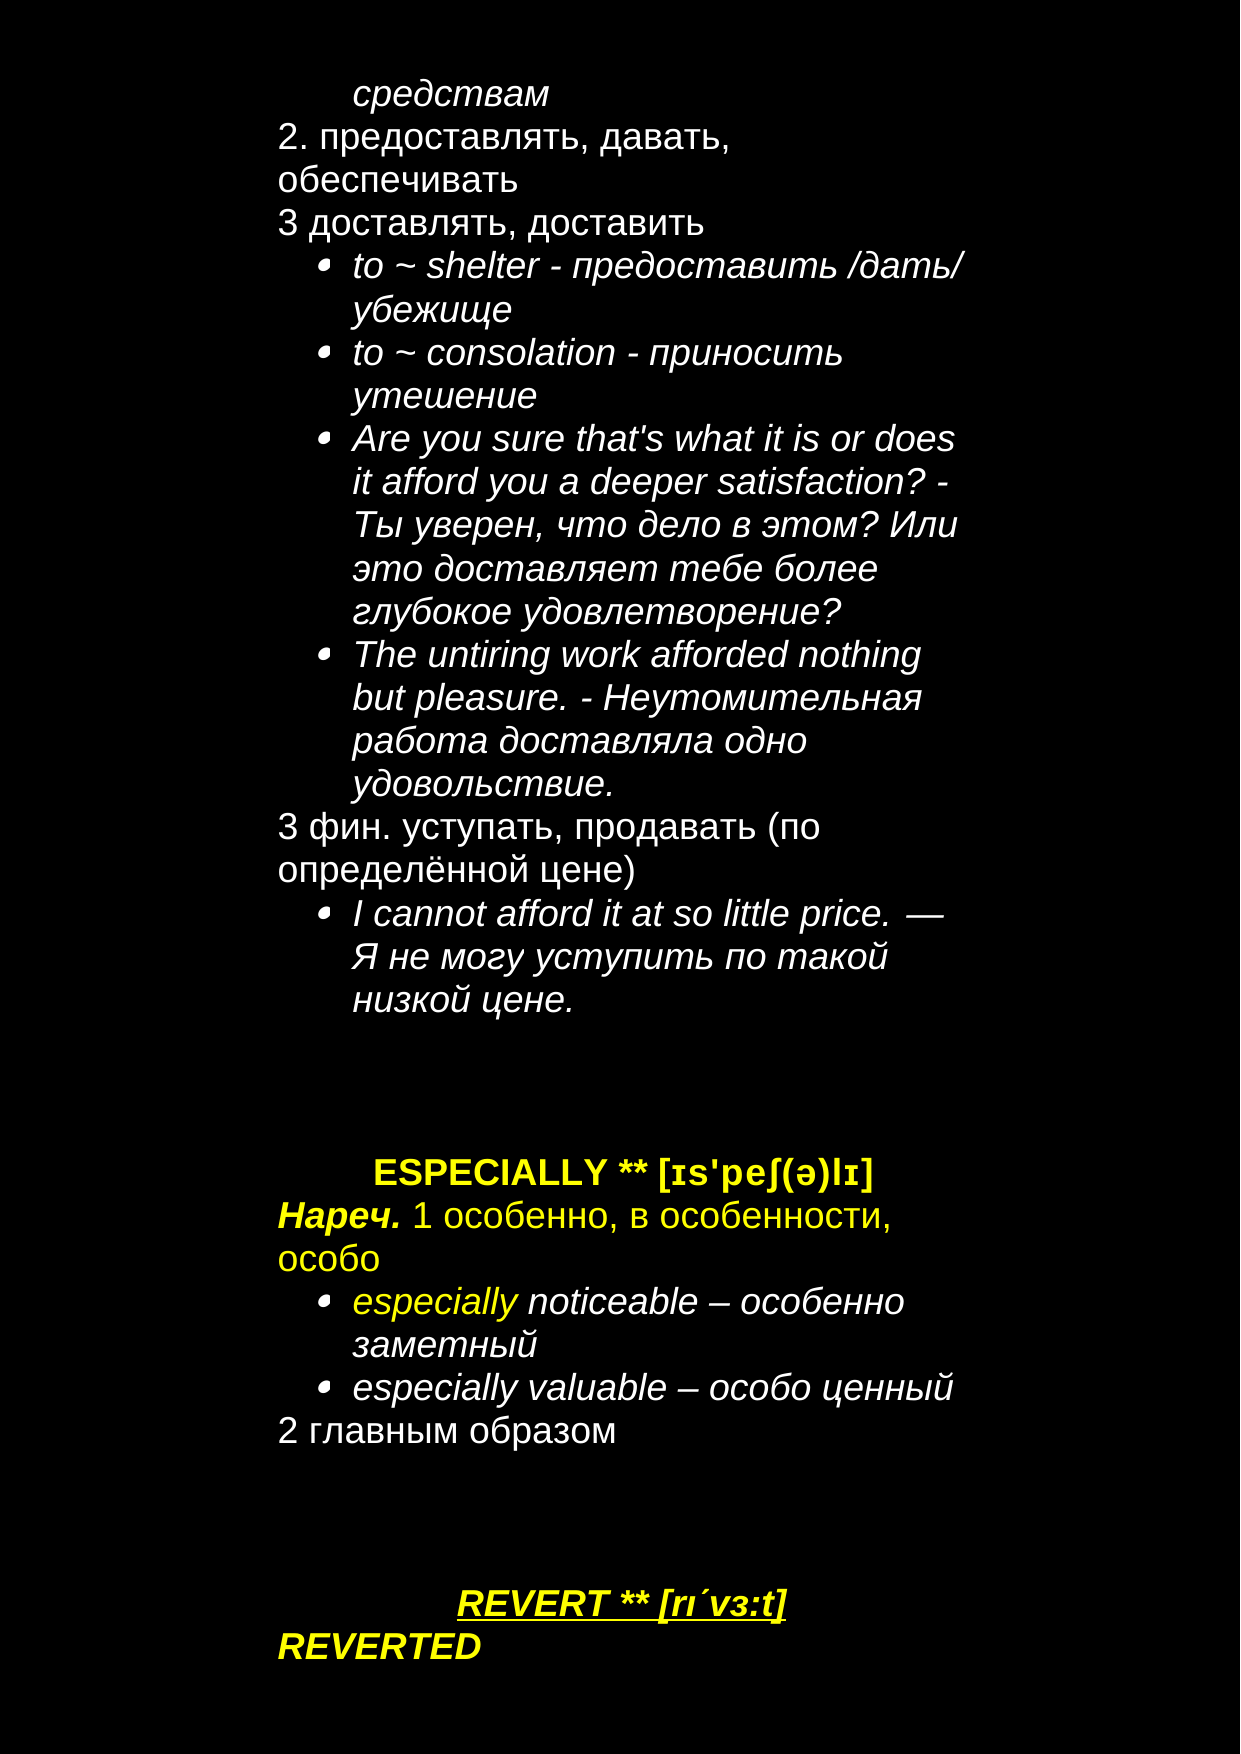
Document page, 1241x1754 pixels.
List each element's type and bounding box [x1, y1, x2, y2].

table_header [270, 62, 976, 1676]
